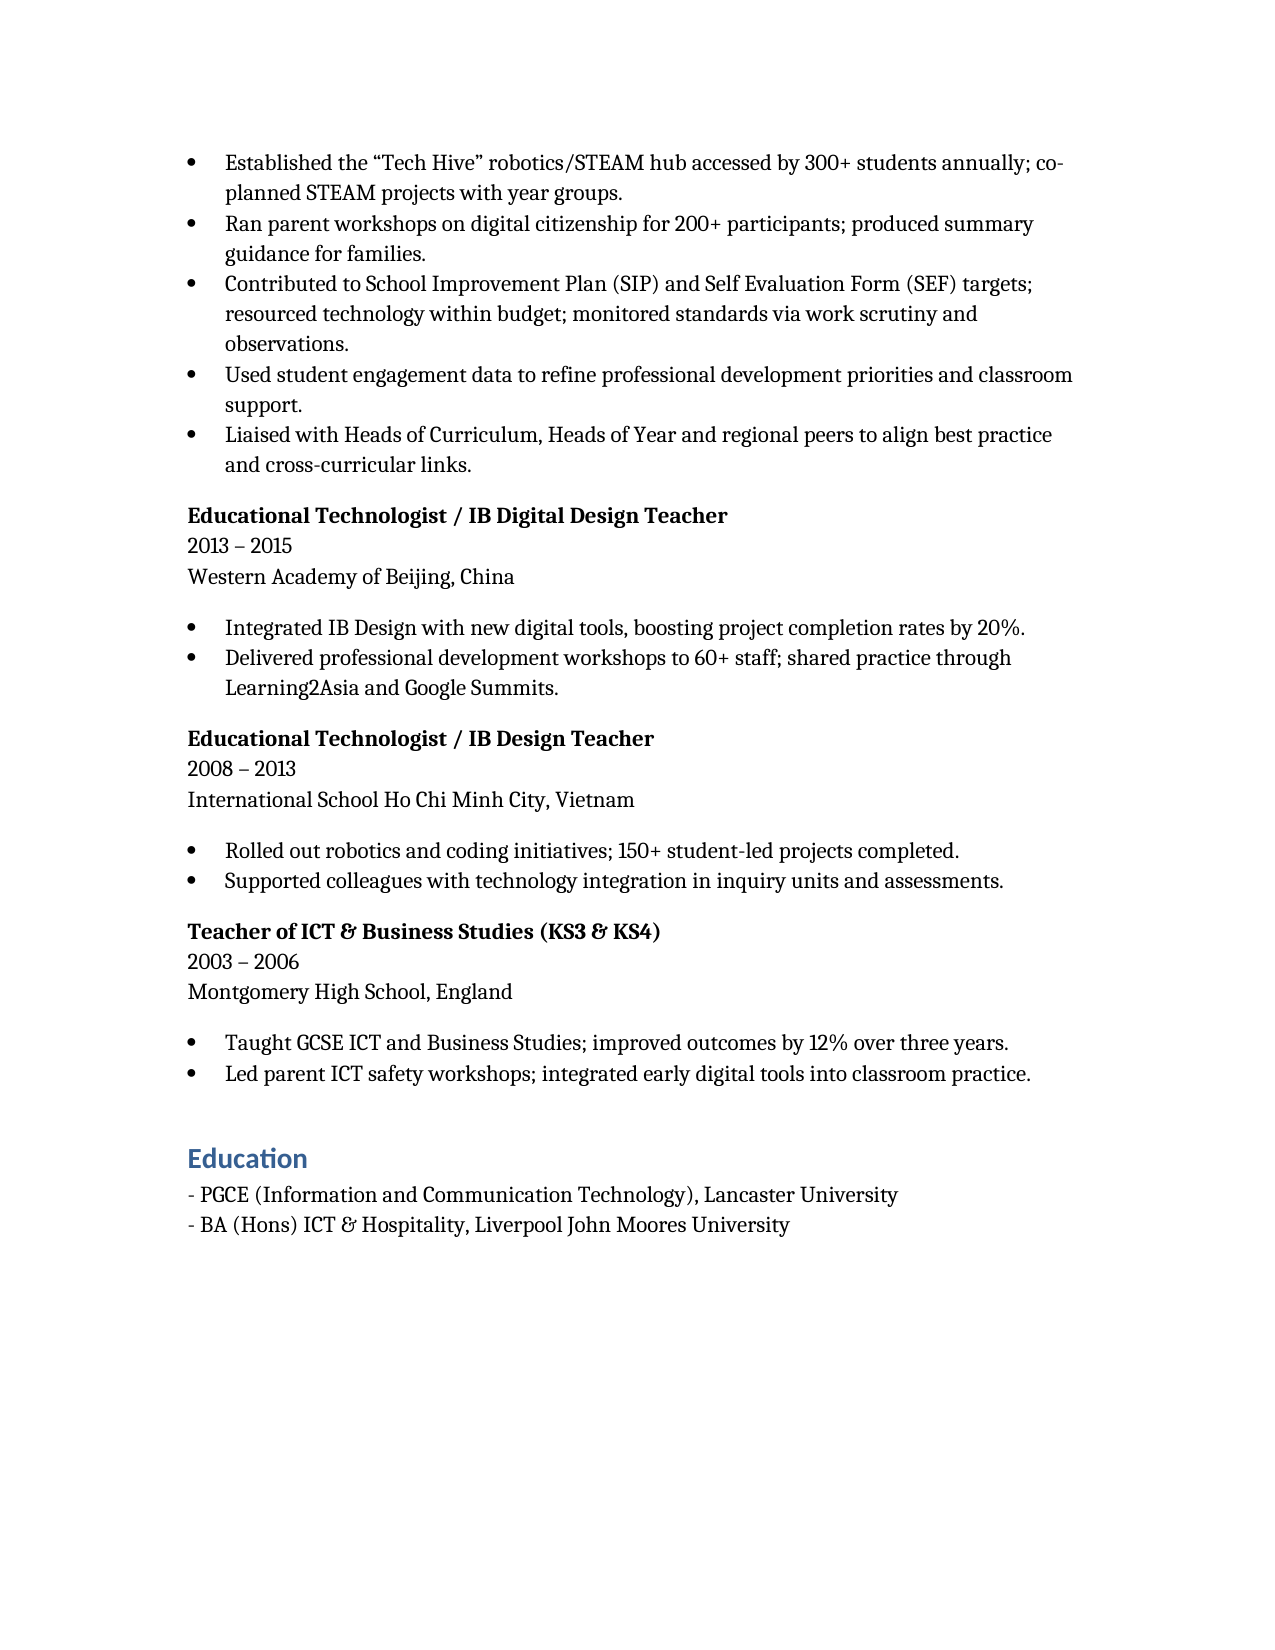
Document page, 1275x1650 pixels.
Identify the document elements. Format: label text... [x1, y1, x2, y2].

list Taught GCSE ICT and Business Studies; improved outcomes by 12% over three years. [187, 1030, 1087, 1057]
list Delivered professional development workshops to 60+ staff; shared practice through Learning2Asia and Google Summits. [187, 645, 1087, 701]
list Rolled out robotics and coding initiatives; 150+ student-led projects completed. [187, 837, 1087, 864]
list Contributed to School Improvement Plan (SIP) and Self Evaluation Form (SEF) targets; resourced technology within budget; monitored standards via work scrutiny and observations. [187, 271, 1087, 358]
list Established the “Tech Hive” robotics/STEAM hub accessed by 300+ students annually; co-planned STEAM projects with year groups. [187, 150, 1087, 207]
text Educational Technologist / IB Design Teacher 2008 – 2013 International School Ho Chi Minh City, Vietnam [187, 726, 1087, 813]
list Liaised with Heads of Curriculum, Heads of Year and regional peers to align best practice and cross-curricular links. [187, 422, 1087, 478]
text Educational Technologist / IB Digital Design Teacher 2013 – 2015 Western Academy of Beijing, China [187, 503, 1087, 590]
list Used student engagement data to refine professional development priorities and classroom support. [187, 361, 1087, 418]
text - PGCE (Information and Communication Technology), Lancaster University - BA (Hons) ICT & Hospitality, Liverpool John Moores University [187, 1182, 1087, 1238]
list Integrated IB Design with new digital tools, boosting project completion rates by 20%. [187, 614, 1087, 641]
text Teacher of ICT & Business Studies (KS3 & KS4) 2003 – 2006 Montgomery High School, England [187, 919, 1087, 1006]
subtitle Education [187, 1141, 1087, 1176]
list Led parent ICT safety workshops; integrated early digital tools into classroom practice. [187, 1060, 1087, 1087]
list Ran parent workshops on digital citizenship for 200+ participants; produced summary guidance for families. [187, 210, 1087, 267]
list Supported colleagues with technology integration in inquiry units and assessments. [187, 868, 1087, 894]
